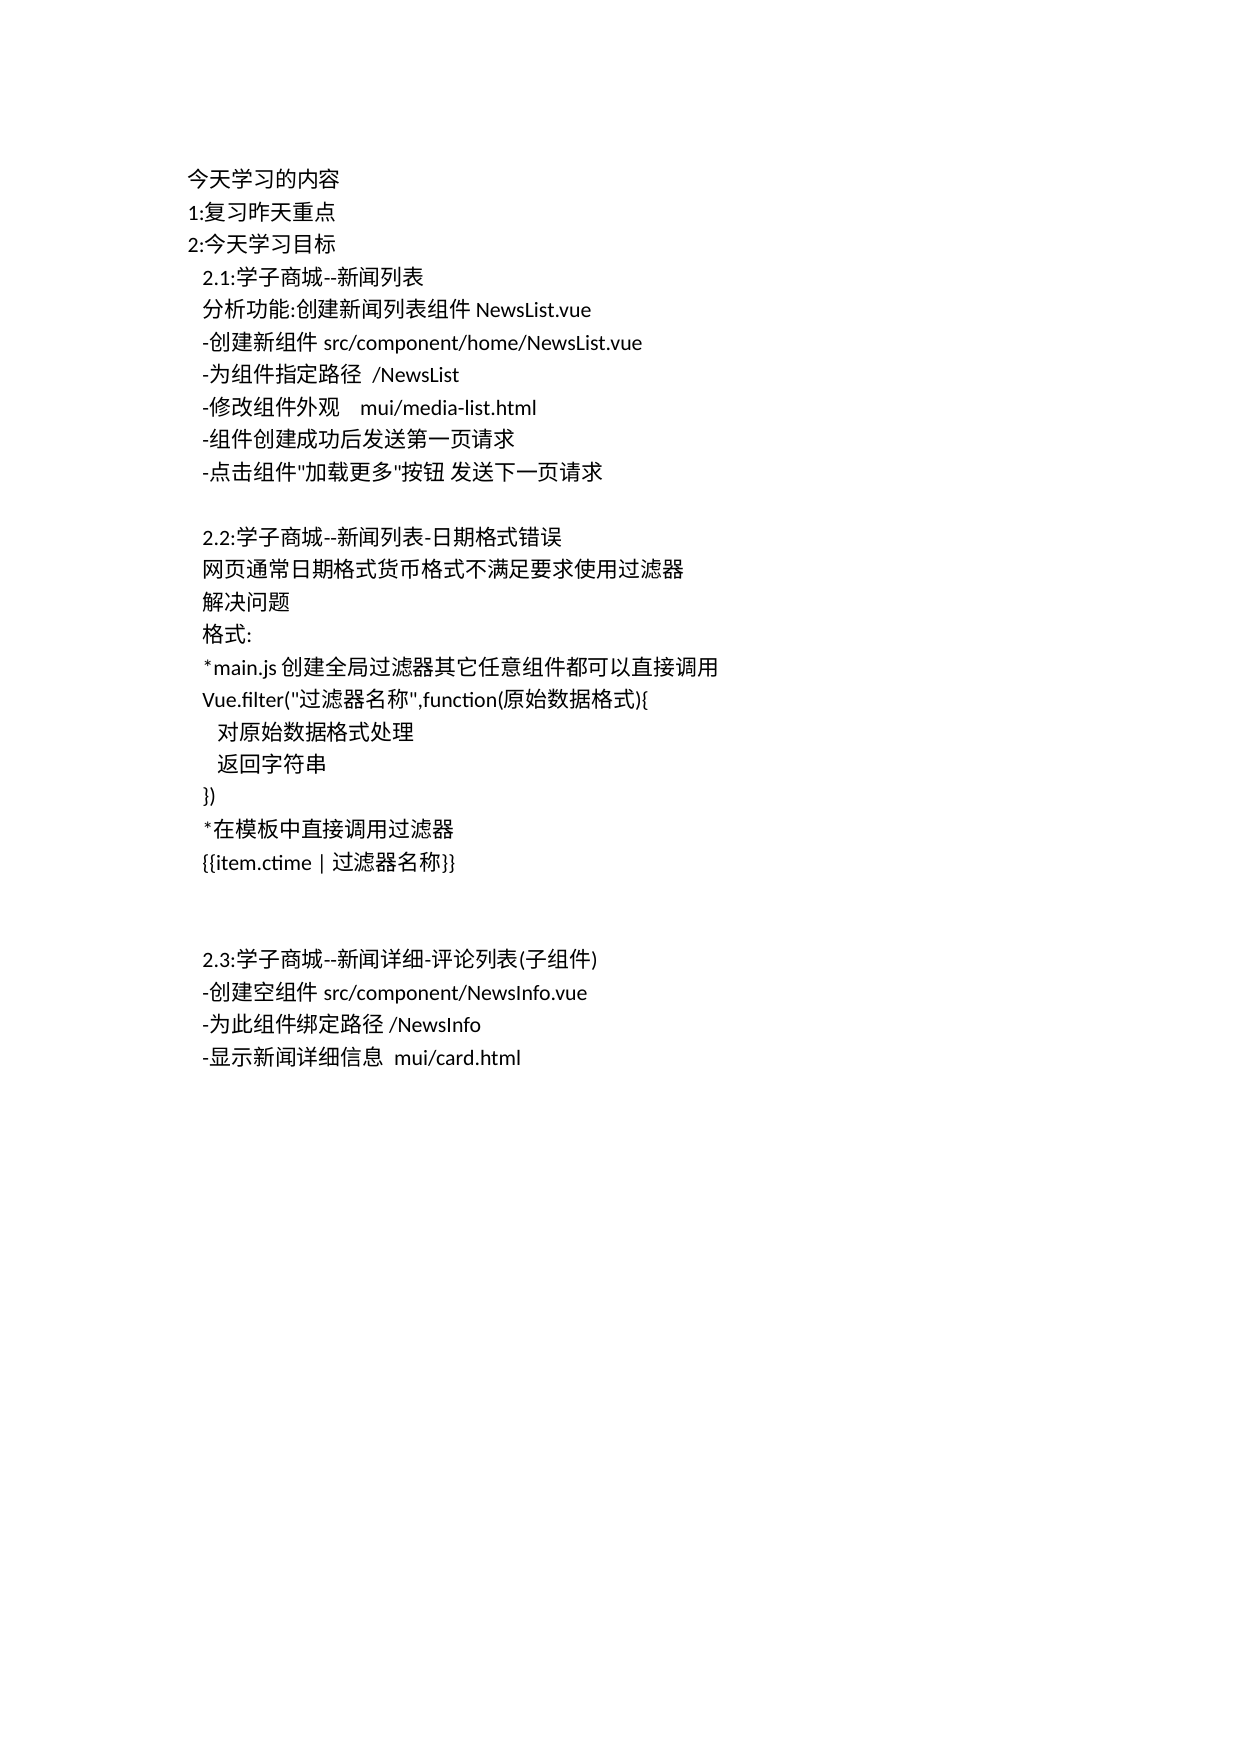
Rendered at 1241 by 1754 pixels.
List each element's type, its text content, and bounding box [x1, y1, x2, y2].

text {{item.ctime | 过滤器名称}} [187, 844, 1053, 877]
text -创建新组件 src/component/home/NewsList.vue [187, 324, 1053, 357]
text 2.1:学子商城--新闻列表 [187, 259, 1053, 292]
text -为组件指定路径 /NewsList [187, 357, 1053, 389]
text 网页通常日期格式货币格式不满足要求使用过滤器 [187, 552, 1053, 584]
text 2.2:学子商城--新闻列表-日期格式错误 [187, 519, 1053, 552]
text -点击组件"加载更多"按钮 发送下一页请求 [187, 454, 1053, 487]
text 格式: [187, 617, 1053, 649]
text 1:复习昨天重点 [187, 194, 1053, 227]
text -为此组件绑定路径 /NewsInfo [187, 1007, 1053, 1039]
text -组件创建成功后发送第一页请求 [187, 422, 1053, 454]
text -显示新闻详细信息 mui/card.html [187, 1039, 1053, 1072]
text 2.3:学子商城--新闻详细-评论列表(子组件) [187, 942, 1053, 974]
text 返回字符串 [187, 747, 1053, 779]
text -创建空组件 src/component/NewsInfo.vue [187, 974, 1053, 1007]
text 今天学习的内容 [187, 162, 1053, 194]
text 2:今天学习目标 [187, 227, 1053, 259]
text Vue.filter("过滤器名称",function(原始数据格式){ [187, 682, 1053, 714]
text 分析功能:创建新闻列表组件 NewsList.vue [187, 292, 1053, 324]
text }) [187, 779, 1053, 812]
text -修改组件外观 mui/media-list.html [187, 389, 1053, 422]
text *在模板中直接调用过滤器 [187, 812, 1053, 844]
text 对原始数据格式处理 [187, 714, 1053, 747]
text 解决问题 [187, 584, 1053, 617]
text *main.js创建全局过滤器其它任意组件都可以直接调用 [187, 649, 1053, 682]
